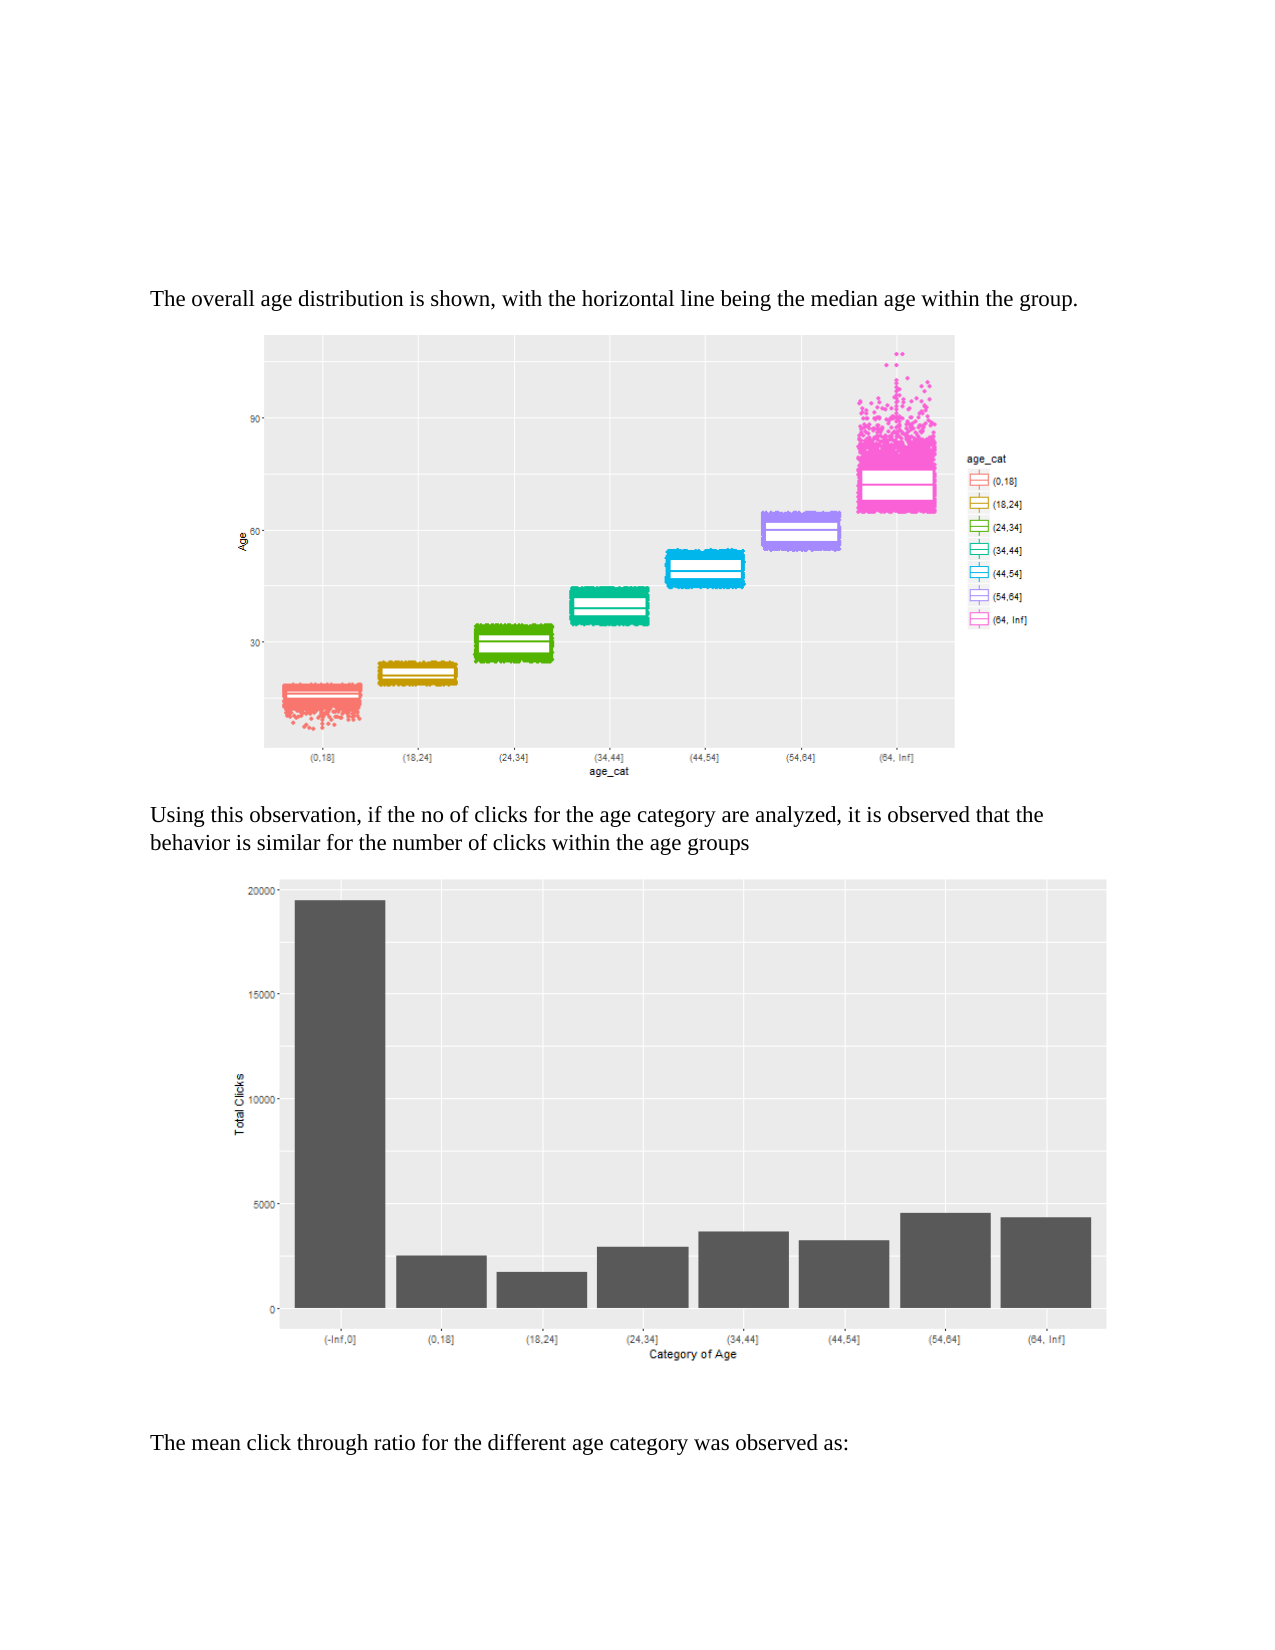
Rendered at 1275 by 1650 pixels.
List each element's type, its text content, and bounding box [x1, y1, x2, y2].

picture [225, 874, 1113, 1366]
picture [229, 330, 1046, 782]
text Using this observation, if the no of clicks for the age category are analyzed, it is observed that the behavior is similar for the number of clicks within the age groups [150, 801, 1125, 856]
text The overall age distribution is shown, with the horizontal line being the median age within the group. [150, 285, 1125, 312]
text The mean click through ratio for the different age category was observed as: [150, 1429, 1125, 1456]
